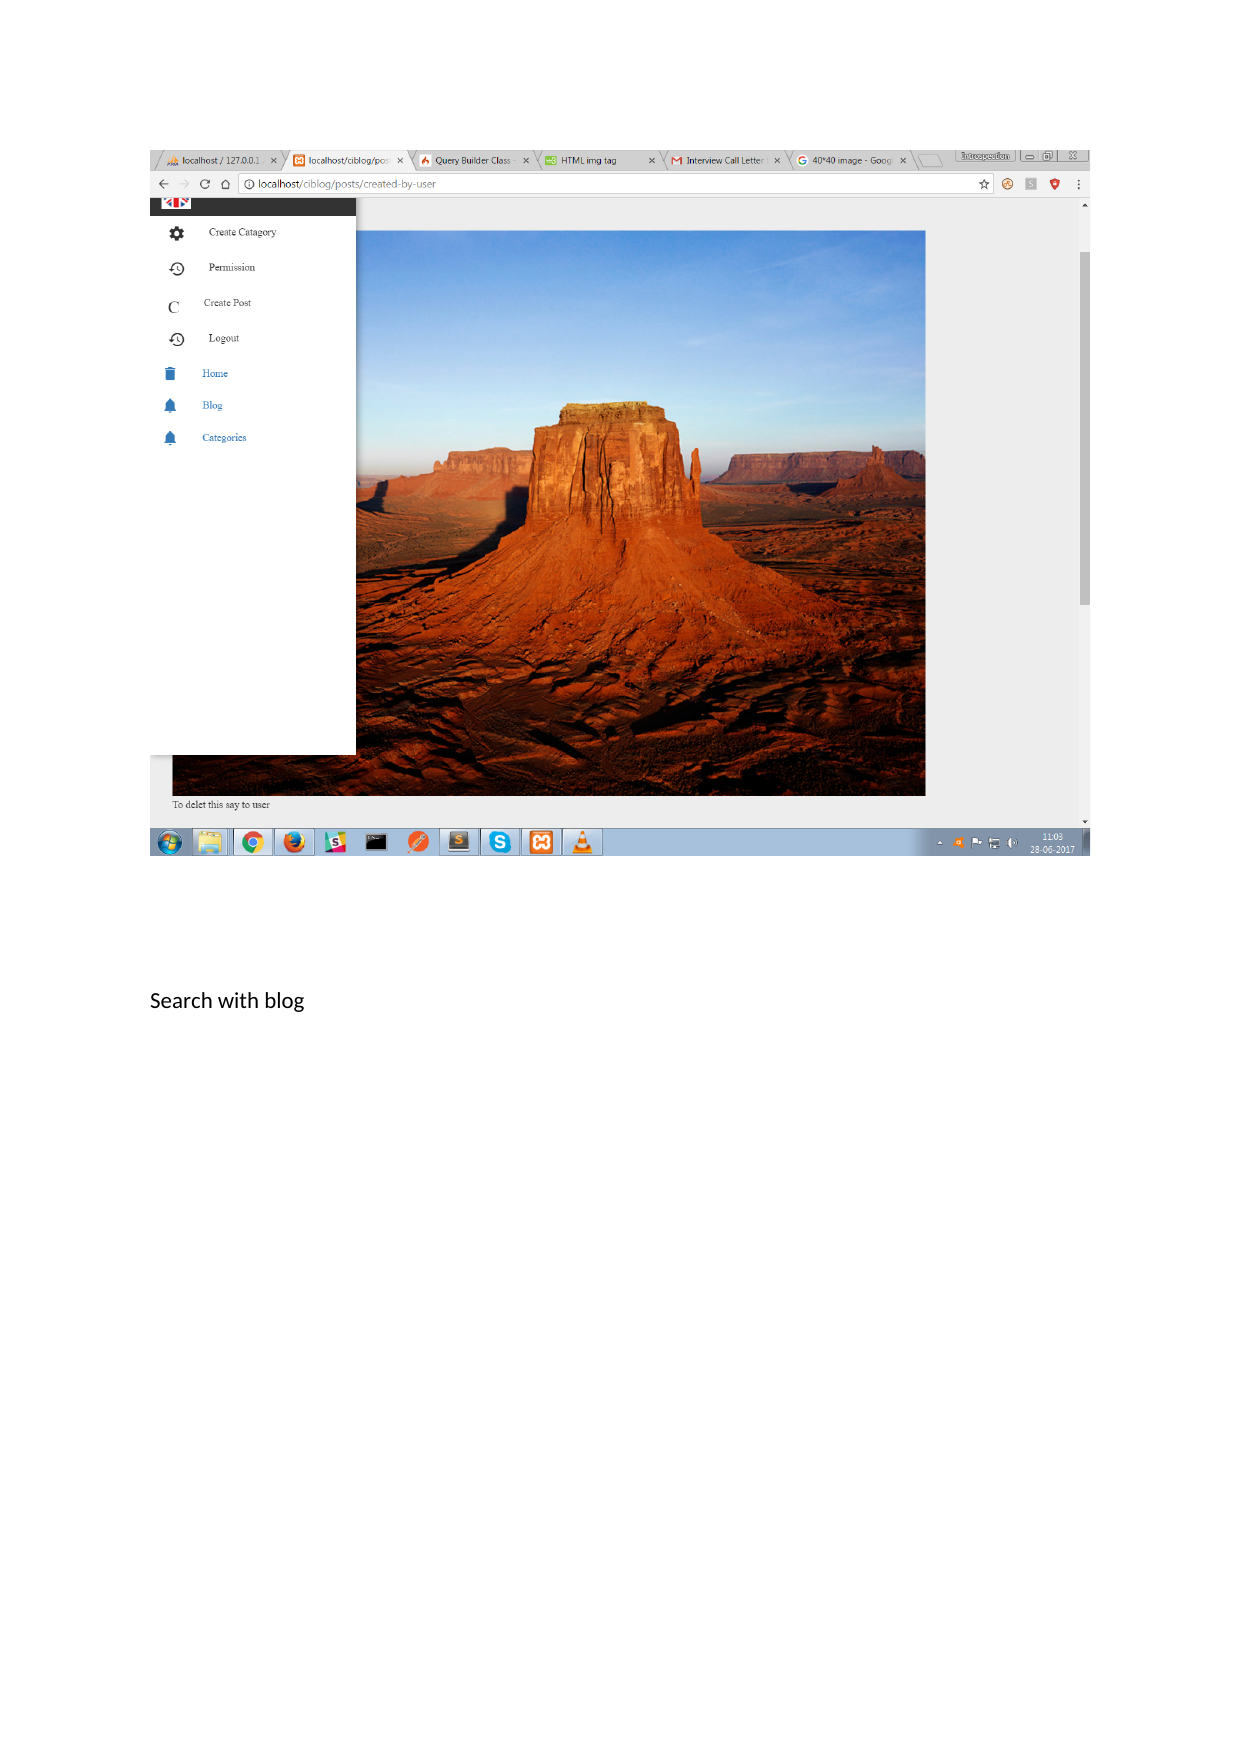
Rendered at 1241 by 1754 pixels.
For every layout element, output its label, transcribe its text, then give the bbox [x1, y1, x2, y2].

picture [150, 150, 1091, 856]
text Search with blog [150, 986, 1090, 1014]
